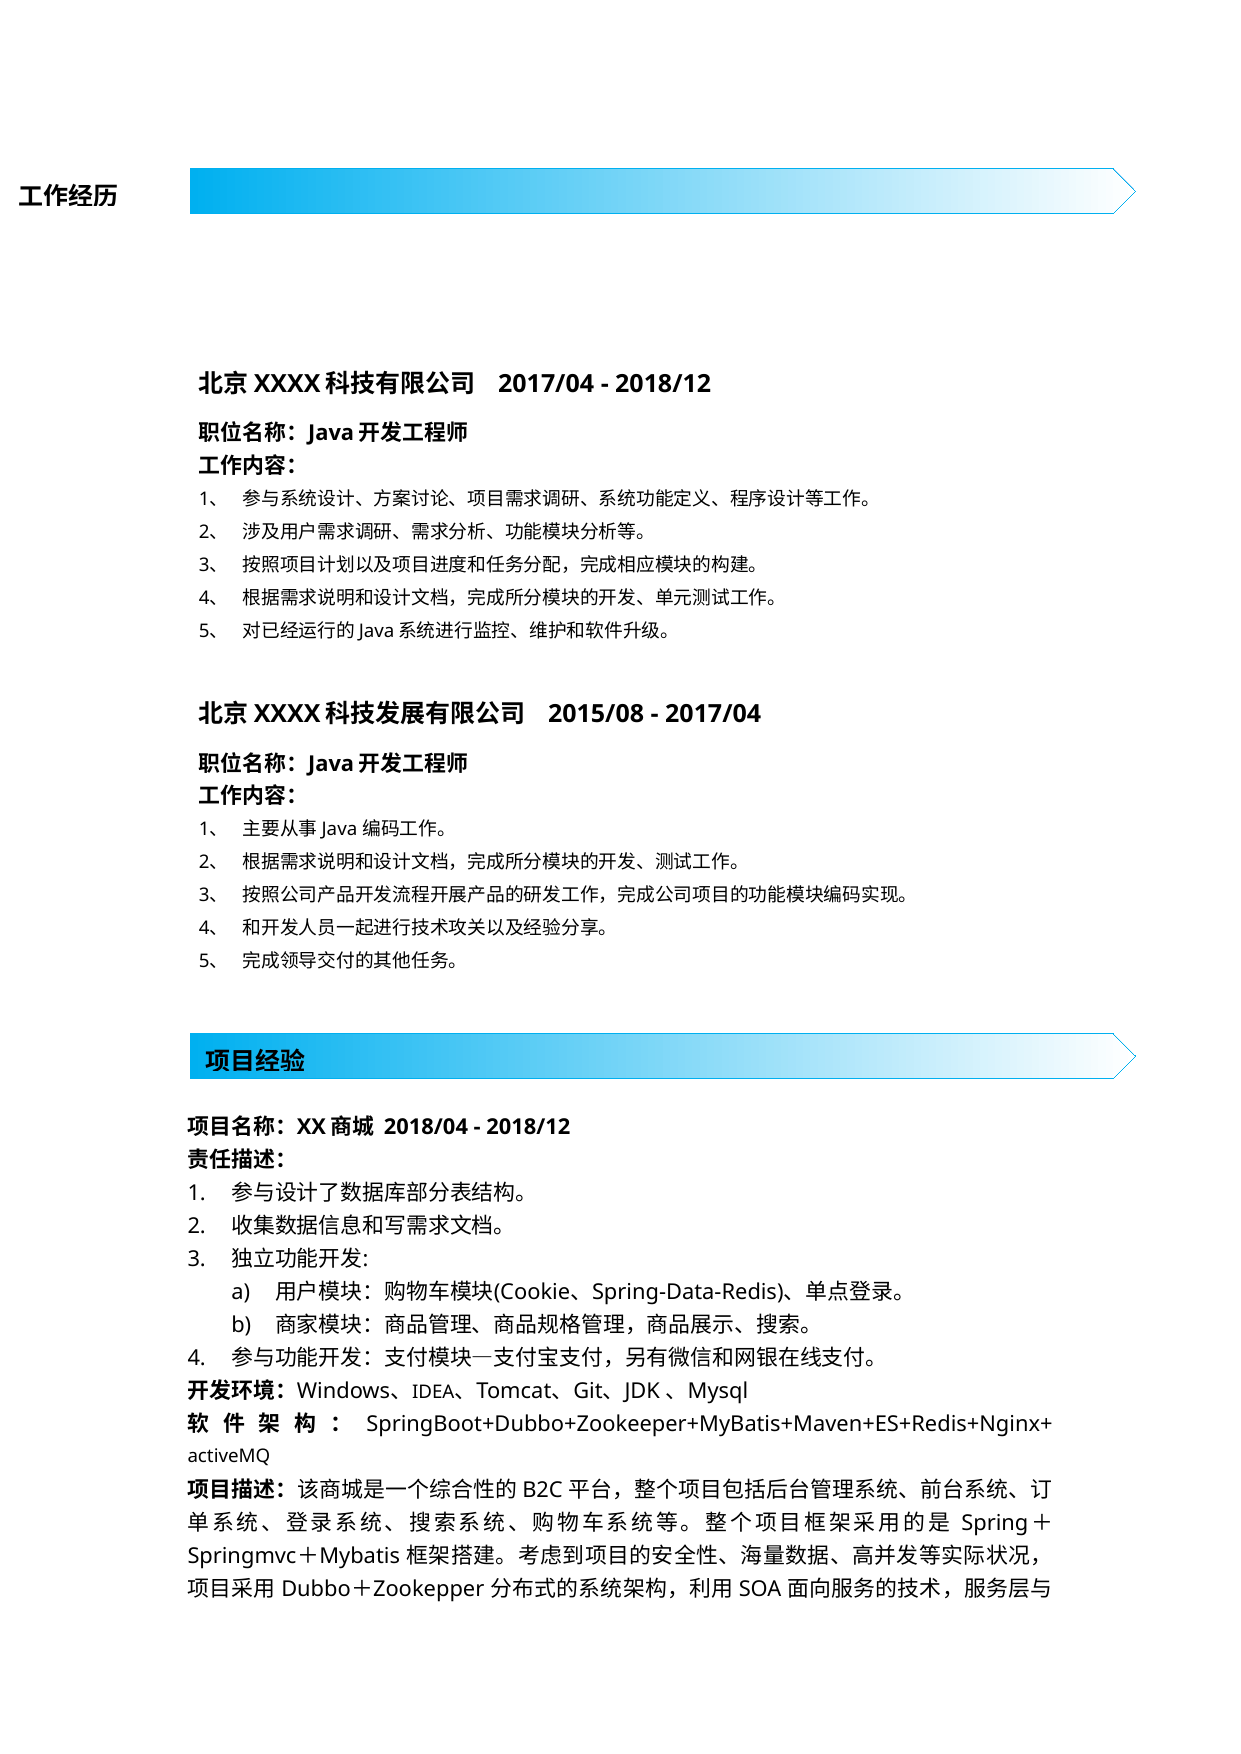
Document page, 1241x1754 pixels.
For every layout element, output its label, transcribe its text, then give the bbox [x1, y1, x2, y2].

text 开发环境：Windows、IDEA、Tomcat、Git、JDK 、Mysql [187, 1372, 1053, 1405]
list 参与设计了数据库部分表结构。 [187, 1174, 1053, 1207]
list 参与功能开发：支付模块—支付宝支付，另有微信和网银在线支付。 [187, 1339, 1053, 1372]
text 责任描述： [187, 1141, 1053, 1174]
list 收集数据信息和写需求文档。 [187, 1207, 1053, 1240]
list 用户模块：购物车模块(Cookie、Spring-Data-Redis)、单点登录。 [231, 1273, 1053, 1306]
table_header 北京XXXX科技有限公司 2017/04 - 2018/12 职位名称：Java开发工程师 工作内容： 参与系统设计、方案讨论、项目需求调研、系统功能定义、程序设计等工作。 涉及用户需求调研、需求分析、功能模块分析等。 按照项目计划以及项目进度和任务分配，完成相应模块的构建。 根据需求说明和设计文档，完成所分模块的开发、单元测试工作。 对已经运行的Java系统进行监控、维护和软件升级。 北京XXXX科技发展有限公司 2015/08 - 2017/04 职位名称：Java开发工程师 工作内容： 主要从事 Java 编码工作。 根据需求说明和设计文档，完成所分模块的开发、测试工作。 按照公司产品开发流程开展产品的研发工作，完成公司项目的功能模块编码实现。 和开发人员一起进行技术攻关以及经验分享。 完成领导交付的其他任务。 [187, 151, 1064, 976]
text 软件架构：SpringBoot+Dubbo+Zookeeper+MyBatis+Maven+ES+Redis+Nginx+ activeMQ [187, 1405, 1053, 1471]
list 独立功能开发: [187, 1240, 1053, 1273]
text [187, 1471, 1053, 1603]
text 项目名称：XX商城 2018/04 - 2018/12 [187, 1108, 1053, 1141]
list 商家模块：商品管理、商品规格管理，商品展示、搜索。 [231, 1306, 1053, 1339]
